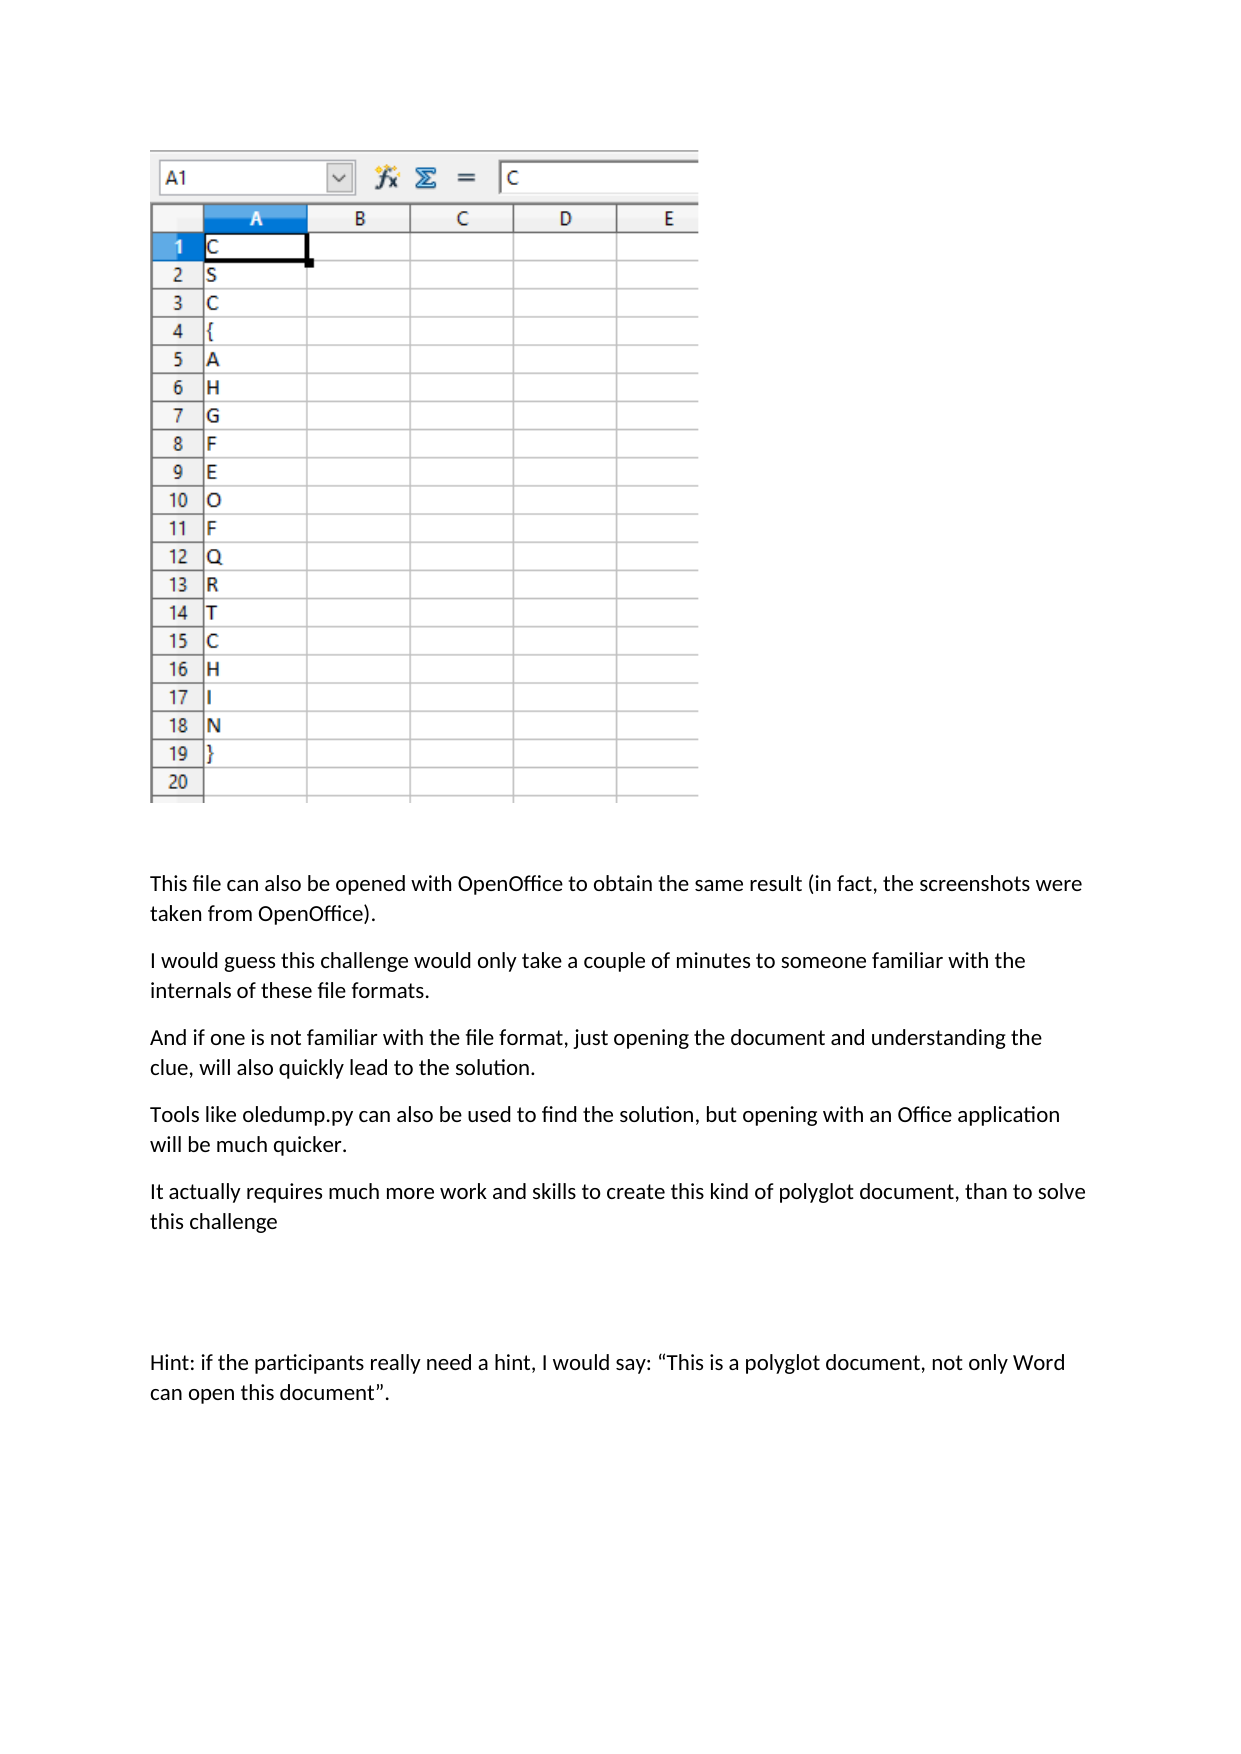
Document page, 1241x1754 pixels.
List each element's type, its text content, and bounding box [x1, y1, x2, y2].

picture [150, 150, 699, 803]
text I would guess this challenge would only take a couple of minutes to someone familiar with the internals of these file formats. [150, 946, 1090, 1004]
text Tools like oledump.py can also be used to find the solution, but opening with an Office application will be much quicker. [150, 1100, 1090, 1158]
text This file can also be opened with OpenOffice to obtain the same result (in fact, the screenshots were taken from OpenOffice). [150, 869, 1090, 927]
text And if one is not familiar with the file format, just opening the document and understanding the clue, will also quickly lead to the solution. [150, 1023, 1090, 1081]
text Hint: if the participants really need a hint, I would say: “This is a polyglot document, not only Word can open this document”. [150, 1348, 1090, 1406]
text It actually requires much more work and skills to create this kind of polyglot document, than to solve this challenge [150, 1177, 1090, 1235]
